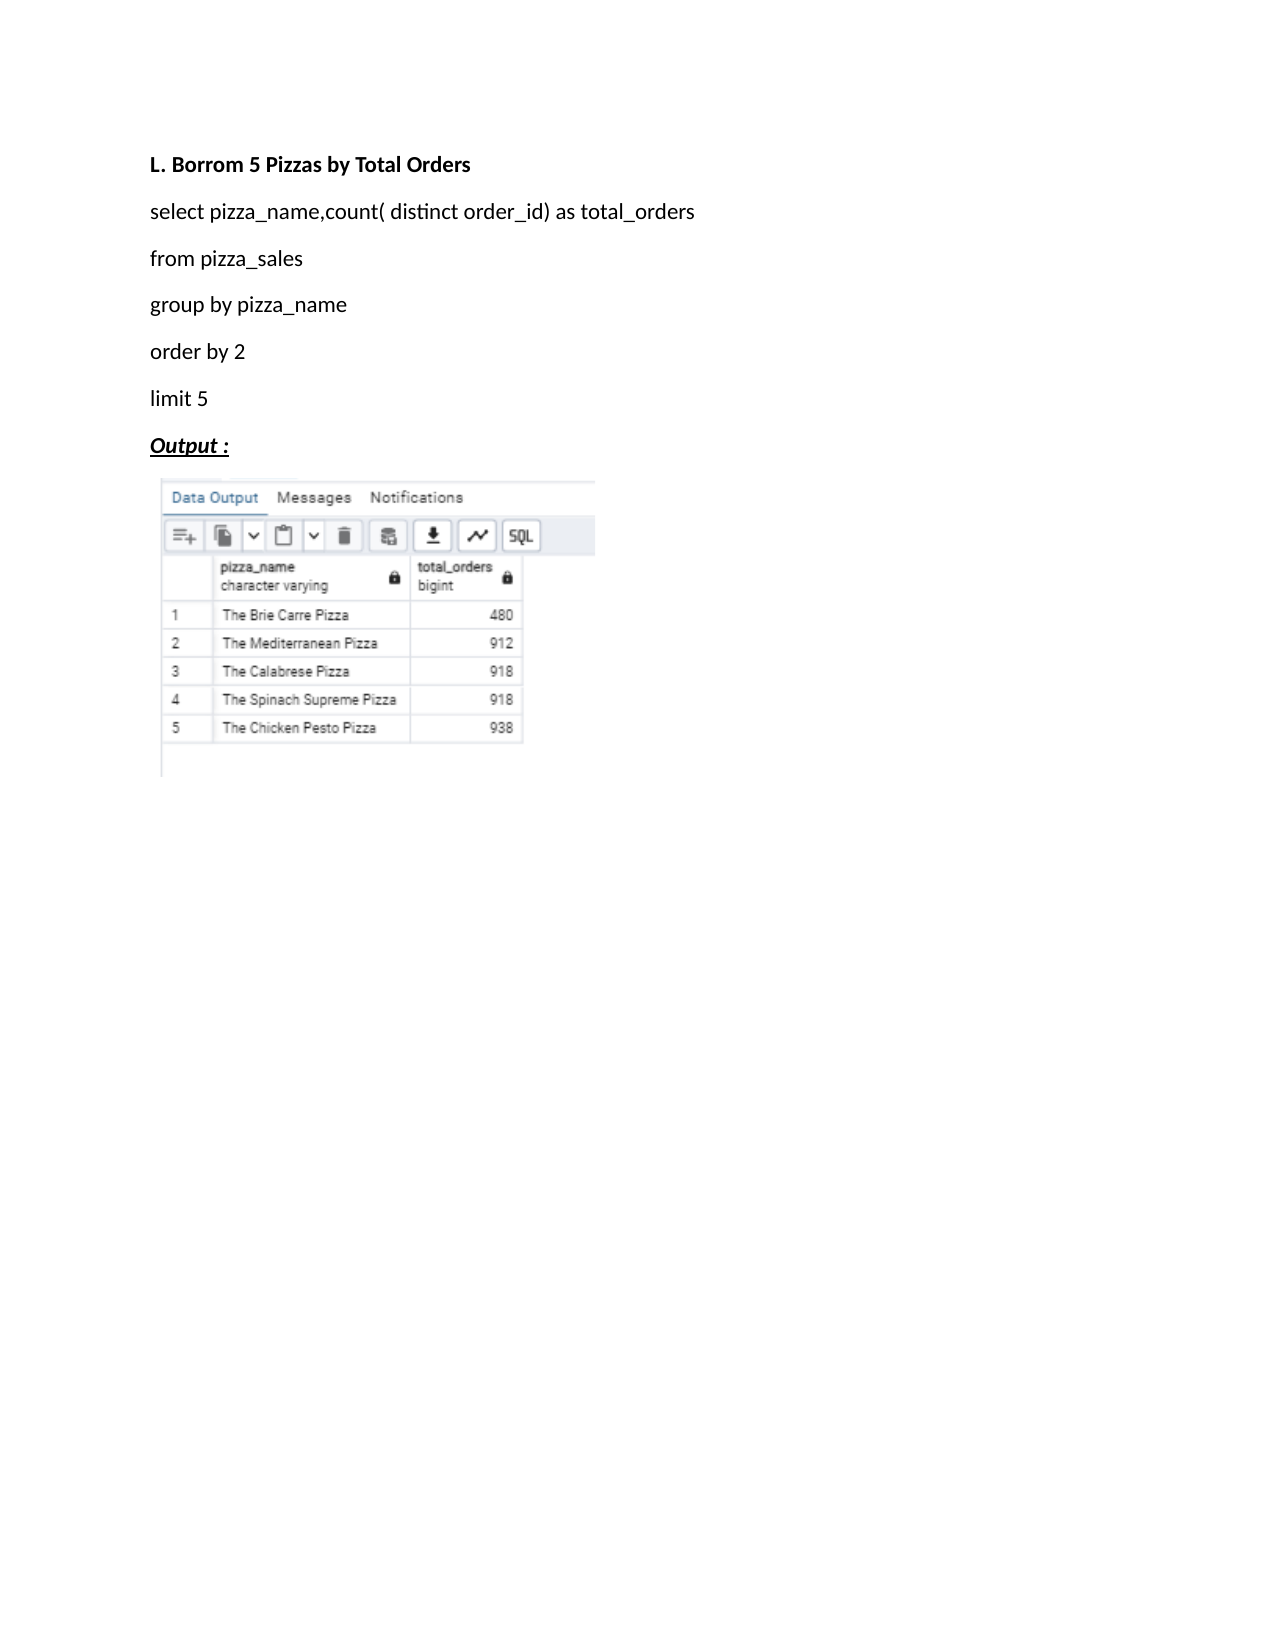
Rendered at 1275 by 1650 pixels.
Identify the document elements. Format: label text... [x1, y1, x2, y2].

text from pizza_sales [150, 244, 1125, 272]
text L. Borrom 5 Pizzas by Total Orders [150, 150, 1125, 178]
text order by 2 [150, 337, 1125, 366]
text group by pizza_name [150, 291, 1125, 319]
text select pizza_name,count( distinct order_id) as total_orders [150, 197, 1125, 225]
text limit 5 [150, 384, 1125, 412]
text Output : [150, 431, 1125, 459]
picture [150, 478, 596, 777]
